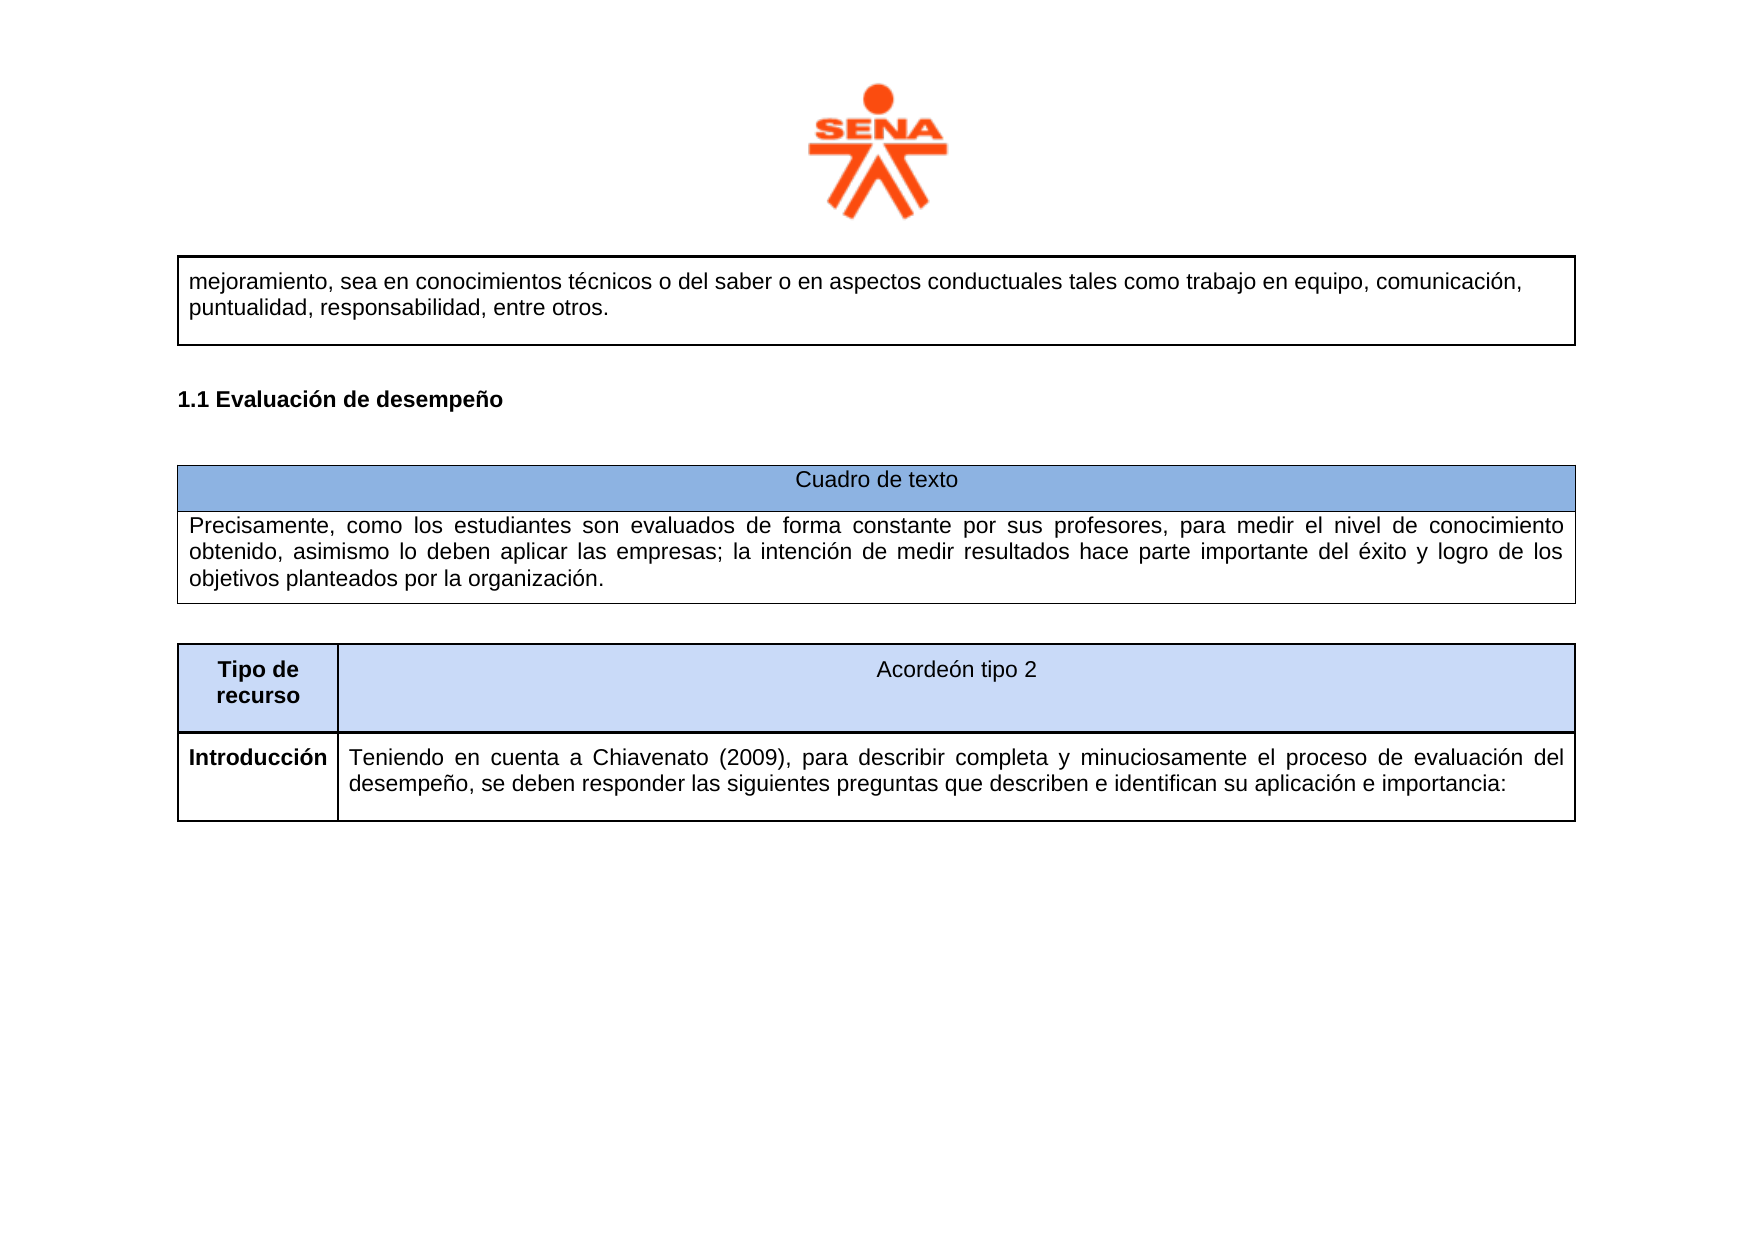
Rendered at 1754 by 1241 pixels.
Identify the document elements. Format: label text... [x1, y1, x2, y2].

table_cell Precisamente, como los estudiantes son evaluados de forma constante por sus profesores, para medir el nivel de conocimiento obtenido, asimismo lo deben aplicar las empresas; la intención de medir resultados hace parte importante del éxito y logro de los objetivos planteados por la organización. [178, 512, 1575, 603]
table_header Acordeón tipo 2 [339, 645, 1574, 731]
table_cell Teniendo en cuenta a Chiavenato (2009), para describir completa y minuciosamente el proceso de evaluación del desempeño, se deben responder las siguientes preguntas que describen e identifican su aplicación e importancia: [339, 734, 1574, 819]
text 1.1 Evaluación de desempeño [177, 384, 1577, 413]
table_cell Introducción [179, 734, 337, 819]
table_header Tipo de recurso [179, 645, 337, 731]
table_header Cuadro de texto [178, 466, 1575, 511]
picture [796, 75, 958, 227]
